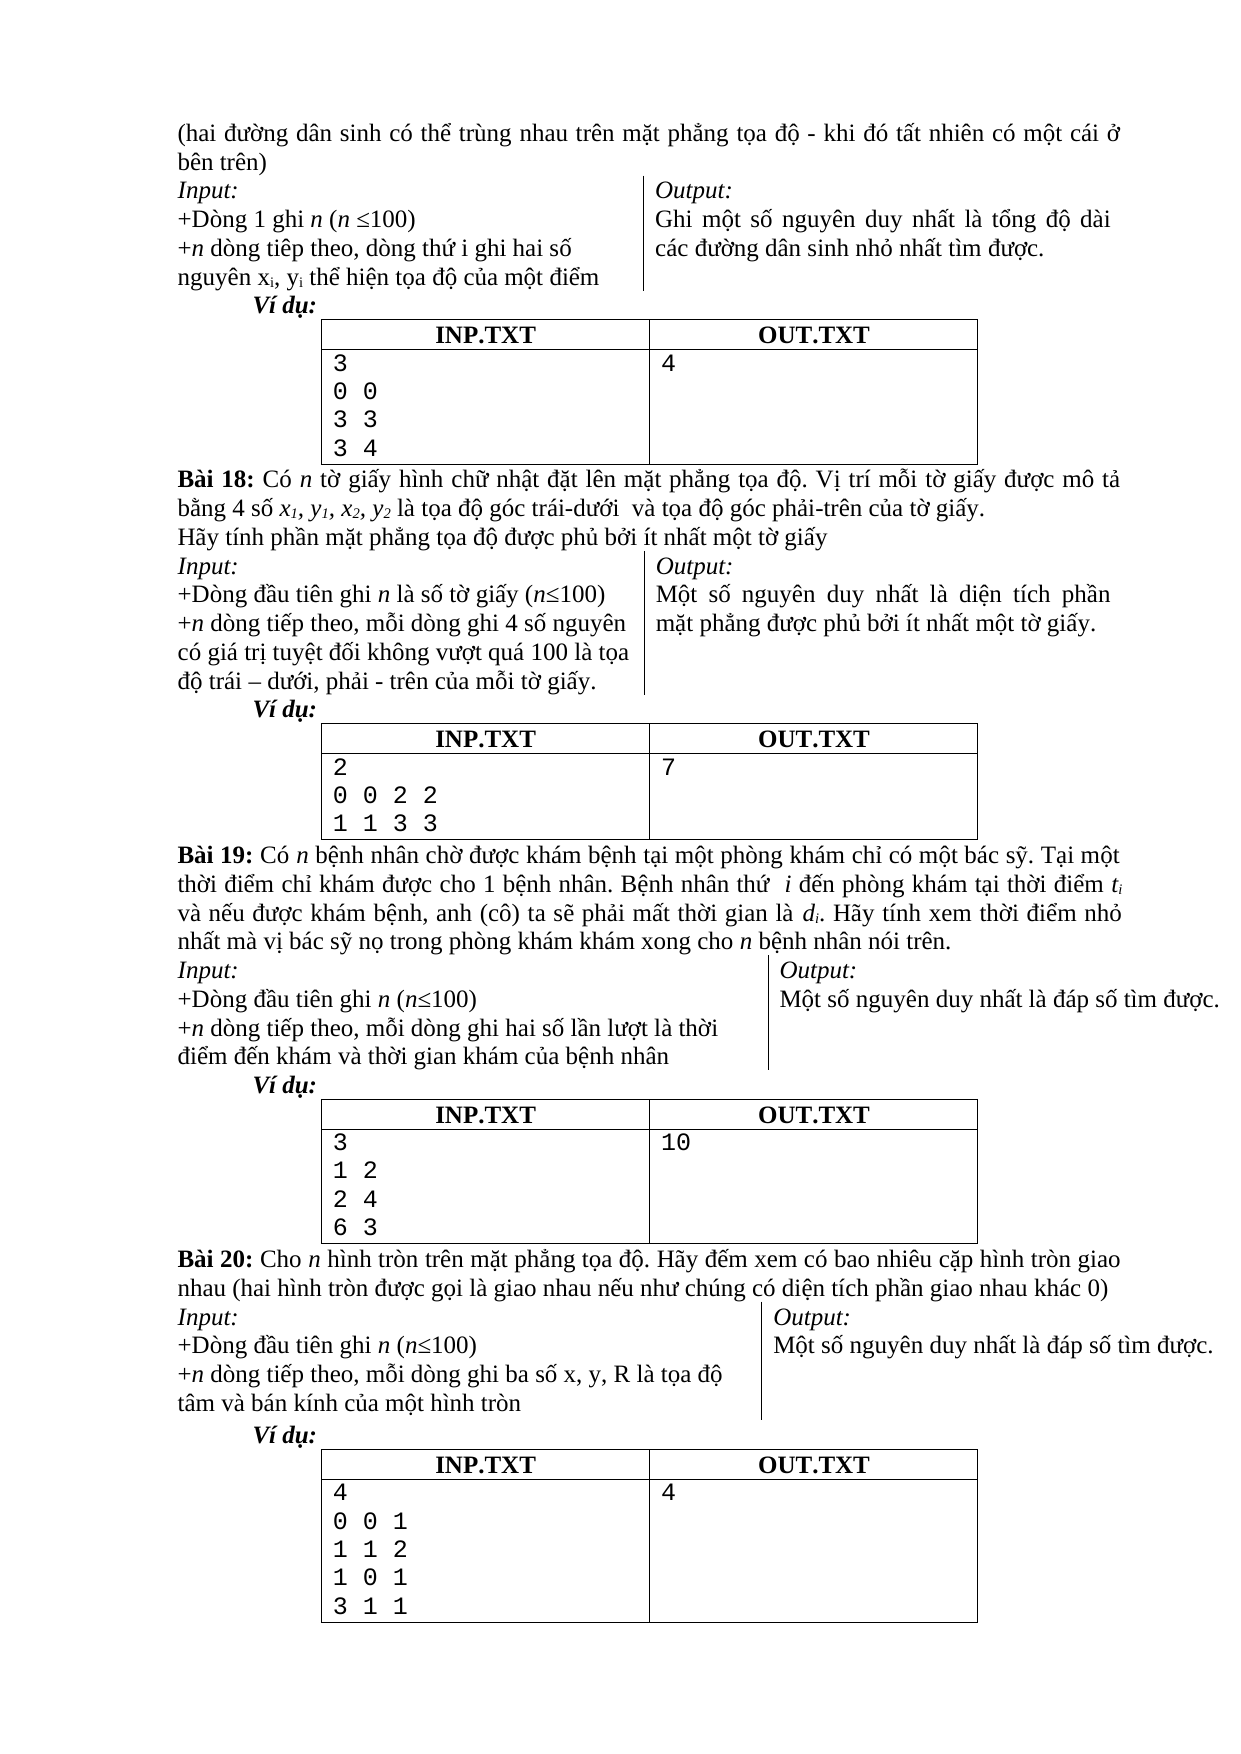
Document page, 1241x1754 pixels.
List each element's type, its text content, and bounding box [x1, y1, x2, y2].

table_cell 3 1 2 2 4 6 3 [322, 1130, 649, 1243]
table_header OUT.TXT [650, 320, 977, 349]
table_cell 4 [650, 1480, 977, 1622]
table_cell 4 [650, 350, 977, 463]
text Ví dụ: [177, 1420, 1122, 1449]
text Bài 18: Có n tờ giấy hình chữ nhật đặt lên mặt phẳng tọa độ. Vị trí mỗi tờ giấy được mô tả bằng 4 số x1, y1, x2, y2 là tọa độ góc trái-dưới và tọa độ góc phải-trên của tờ giấy. [177, 464, 1122, 522]
table_header Input: +Dòng đầu tiên ghi n là số tờ giấy (n≤100) +n dòng tiếp theo, mỗi dòng ghi 4 số nguyên có giá trị tuyệt đối không vượt quá 100 là tọa độ trái – dưới, phải - trên của mỗi tờ giấy. [166, 551, 644, 694]
table_header INP.TXT [322, 1450, 649, 1479]
table_header Output: Một số nguyên duy nhất là đáp số tìm được. [769, 955, 1240, 1070]
table_cell 7 [650, 754, 977, 839]
table_header INP.TXT [322, 724, 649, 753]
table_header Input: +Dòng đầu tiên ghi n (n≤100) +n dòng tiếp theo, mỗi dòng ghi hai số lần lượt là thời điểm đến khám và thời gian khám của bệnh nhân [166, 955, 768, 1070]
table_header Output: Một số nguyên duy nhất là đáp số tìm được. [762, 1302, 1240, 1420]
text Ví dụ: [177, 1070, 1122, 1099]
table_header Input: +Dòng 1 ghi n (n ≤100) +n dòng tiêp theo, dòng thứ i ghi hai số nguyên xi, yi thể hiện tọa độ của một điểm [166, 176, 643, 291]
table_header INP.TXT [322, 320, 649, 349]
table_cell 3 0 0 3 3 3 4 [322, 350, 649, 463]
text Ví dụ: [177, 694, 1122, 723]
table_cell 10 [650, 1130, 977, 1243]
table_header Output: Một số nguyên duy nhất là diện tích phần mặt phẳng được phủ bởi ít nhất một tờ giấy. [645, 551, 1122, 694]
table_header Output: Ghi một số nguyên duy nhất là tổng độ dài các đường dân sinh nhỏ nhất tìm được. [644, 176, 1122, 291]
table_cell 4 0 0 1 1 1 2 1 0 1 3 1 1 [322, 1480, 649, 1622]
table_header Input: +Dòng đầu tiên ghi n (n≤100) +n dòng tiếp theo, mỗi dòng ghi ba số x, y, R là tọa độ tâm và bán kính của một hình tròn [166, 1302, 761, 1420]
text Bài 20: Cho n hình tròn trên mặt phẳng tọa độ. Hãy đếm xem có bao nhiêu cặp hình tròn giao nhau (hai hình tròn được gọi là giao nhau nếu như chúng có diện tích phần giao nhau khác 0) [177, 1244, 1122, 1302]
text Hãy tính phần mặt phẳng tọa độ được phủ bởi ít nhất một tờ giấy [177, 522, 1122, 551]
table_cell 2 0 0 2 2 1 1 3 3 [322, 754, 649, 839]
text Bài 19: Có n bệnh nhân chờ được khám bệnh tại một phòng khám chỉ có một bác sỹ. Tại một thời điểm chỉ khám được cho 1 bệnh nhân. Bệnh nhân thứ i đến phòng khám tại thời điểm ti và nếu được khám bệnh, anh (cô) ta sẽ phải mất thời gian là di. Hãy tính xem thời điểm nhỏ nhất mà vị bác sỹ nọ trong phòng khám khám xong cho n bệnh nhân nói trên. [177, 840, 1122, 955]
table_header OUT.TXT [650, 1100, 977, 1129]
table_header OUT.TXT [650, 724, 977, 753]
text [177, 118, 1122, 176]
table_header OUT.TXT [650, 1450, 977, 1479]
table_header INP.TXT [322, 1100, 649, 1129]
text Ví dụ: [177, 291, 1122, 319]
